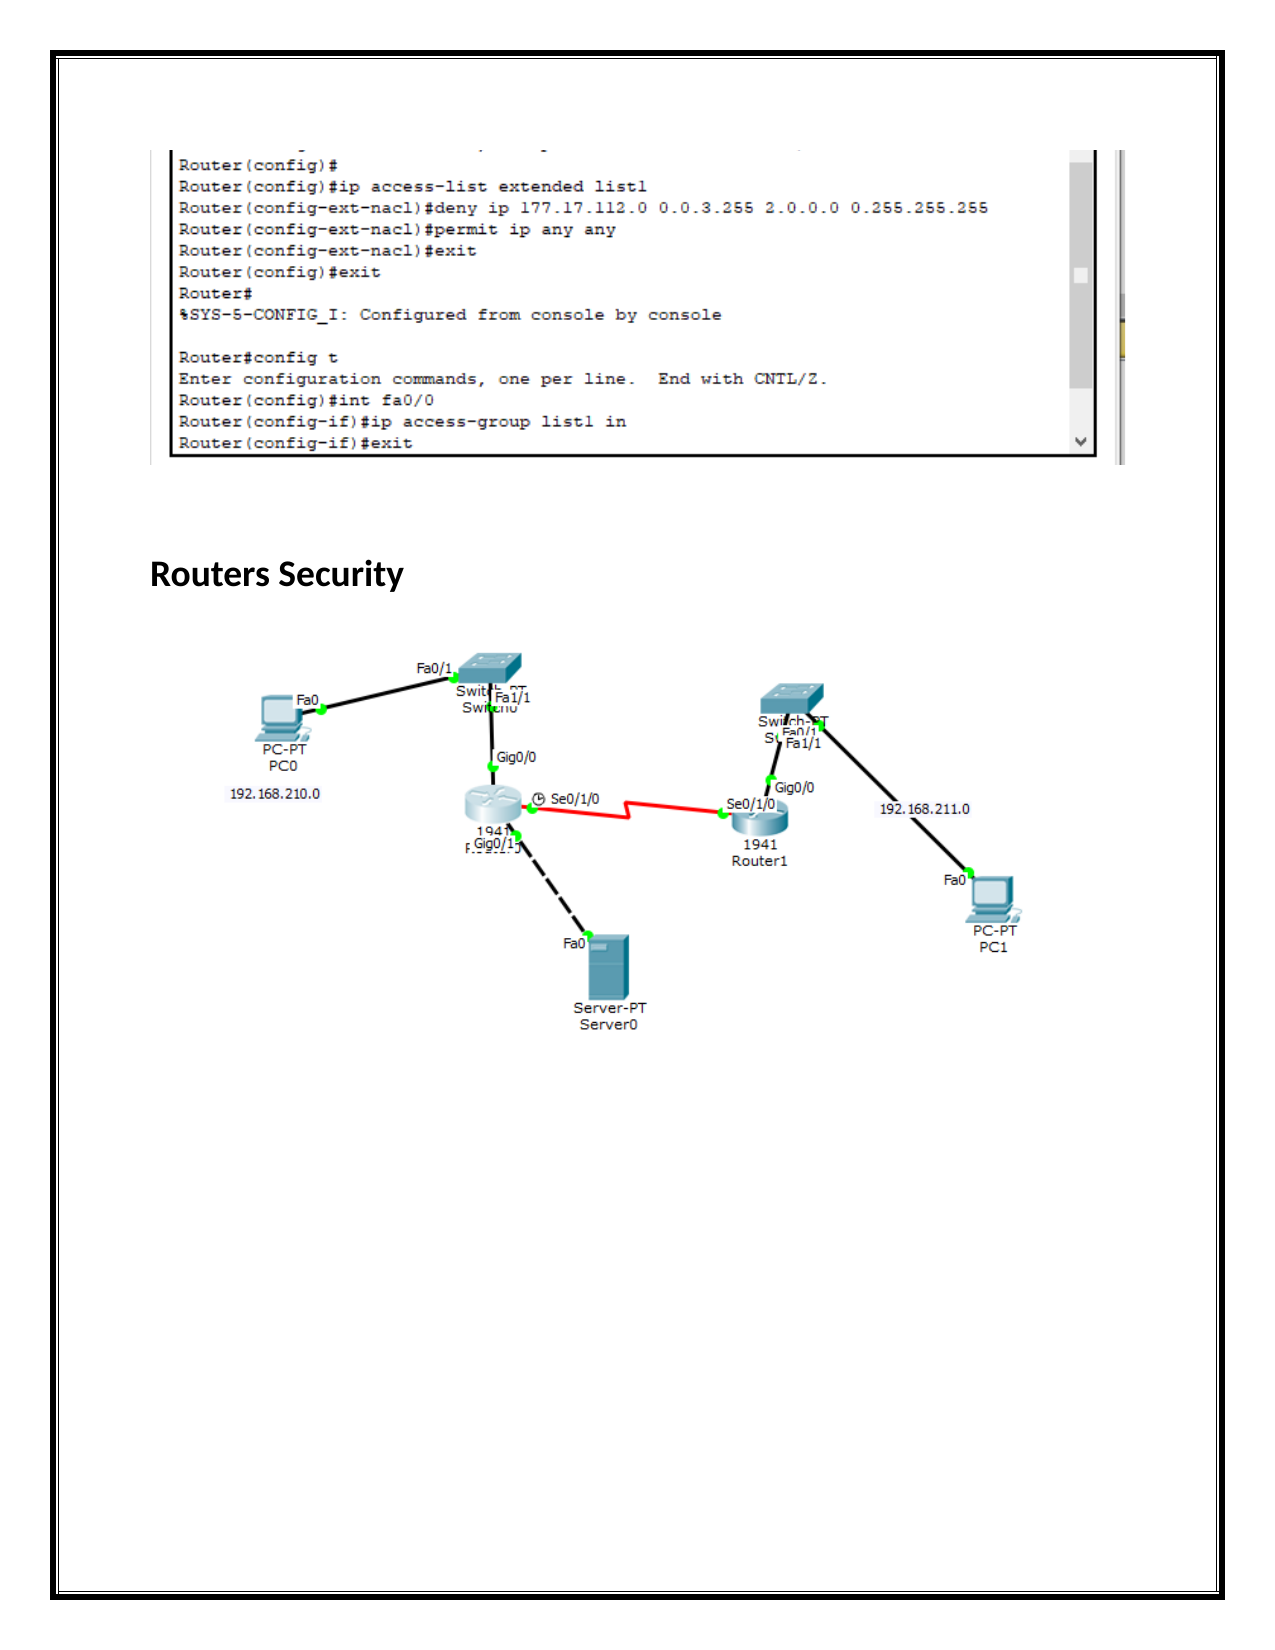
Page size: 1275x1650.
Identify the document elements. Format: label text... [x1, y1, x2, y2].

picture [150, 616, 1125, 1060]
picture [150, 150, 1125, 465]
text Routers Security [150, 550, 1125, 596]
